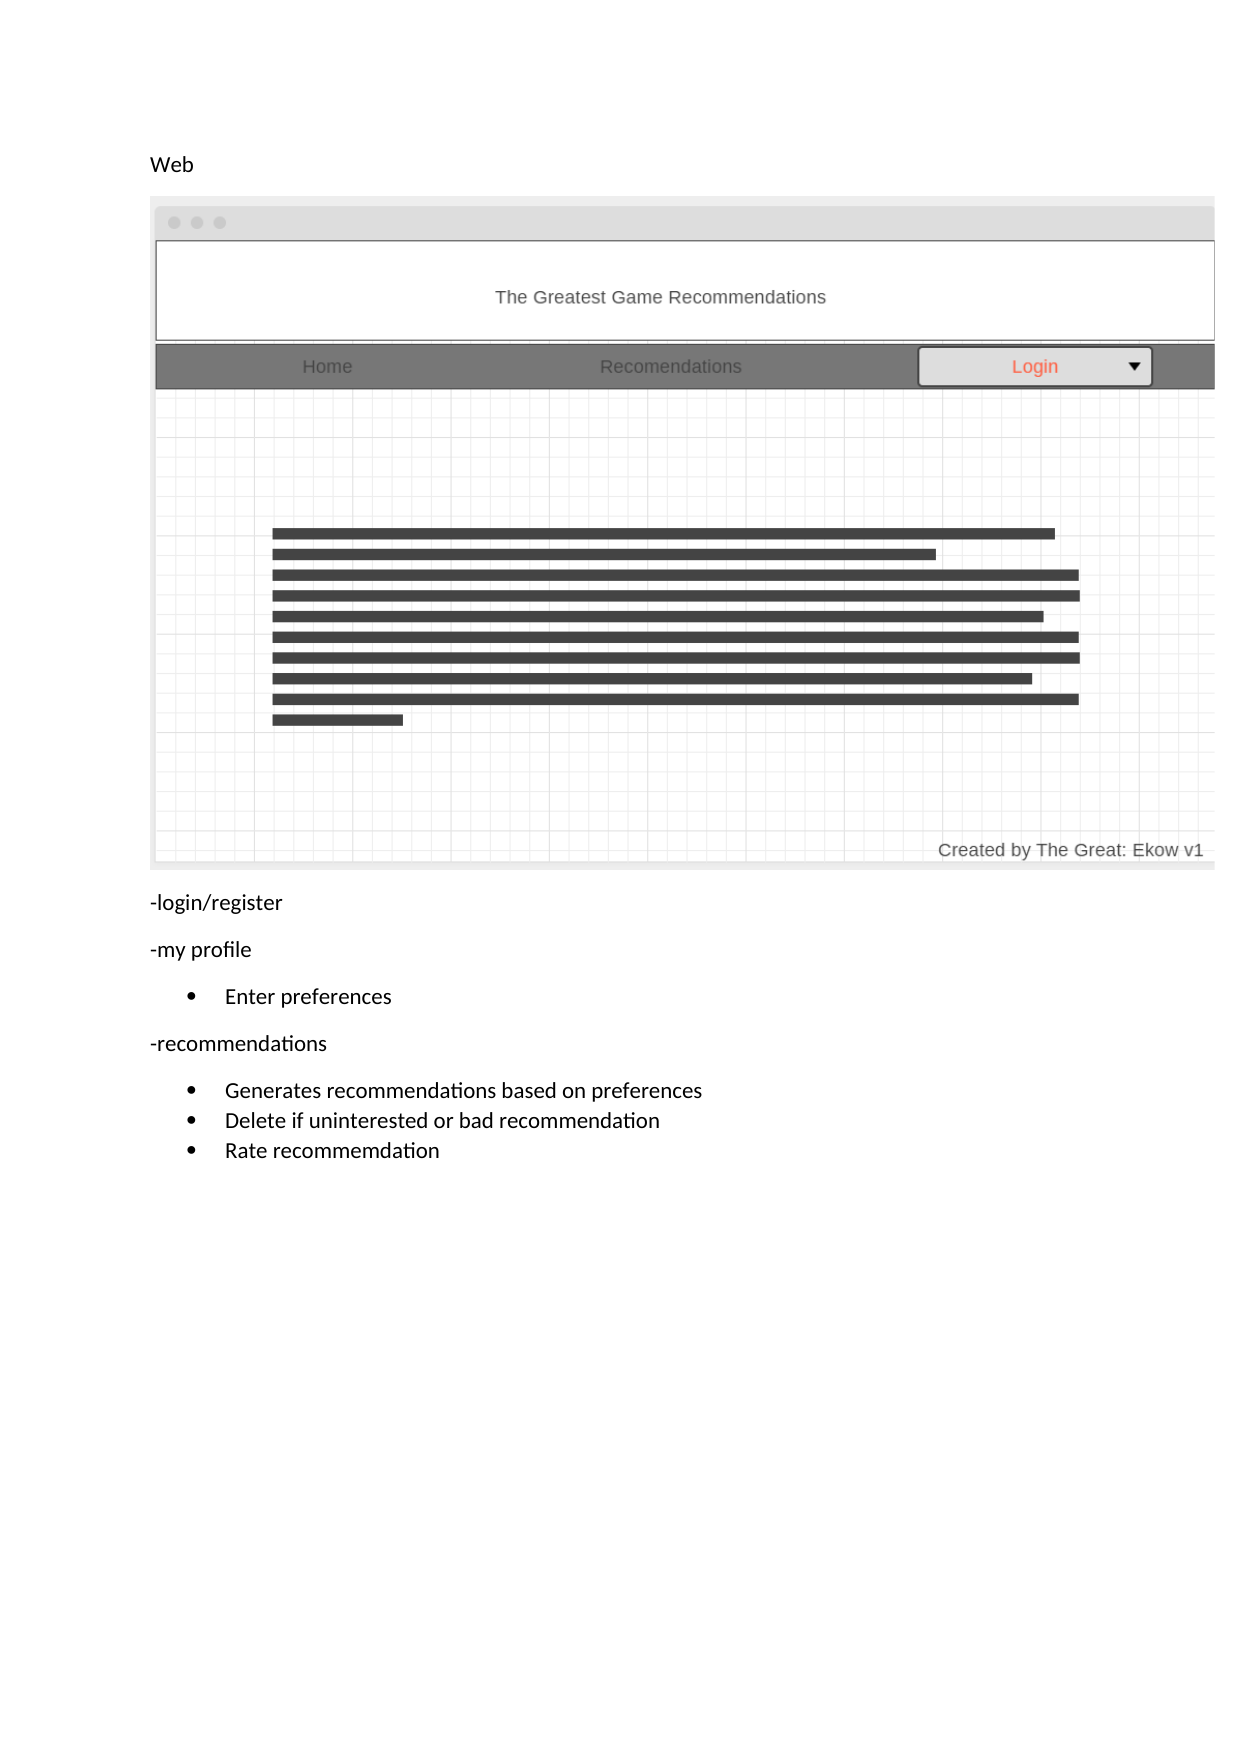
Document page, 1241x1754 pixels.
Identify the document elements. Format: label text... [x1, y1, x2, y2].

list Enter preferences [187, 982, 1090, 1010]
text -my profile [150, 935, 1090, 963]
list Delete if uninterested or bad recommendation [187, 1106, 1090, 1134]
list Generates recommendations based on preferences [187, 1076, 1090, 1104]
picture [150, 196, 1215, 870]
text -login/register [150, 888, 1090, 916]
list Rate recommemdation [187, 1136, 1090, 1164]
text Web [150, 150, 1090, 178]
text -recommendations [150, 1029, 1090, 1057]
